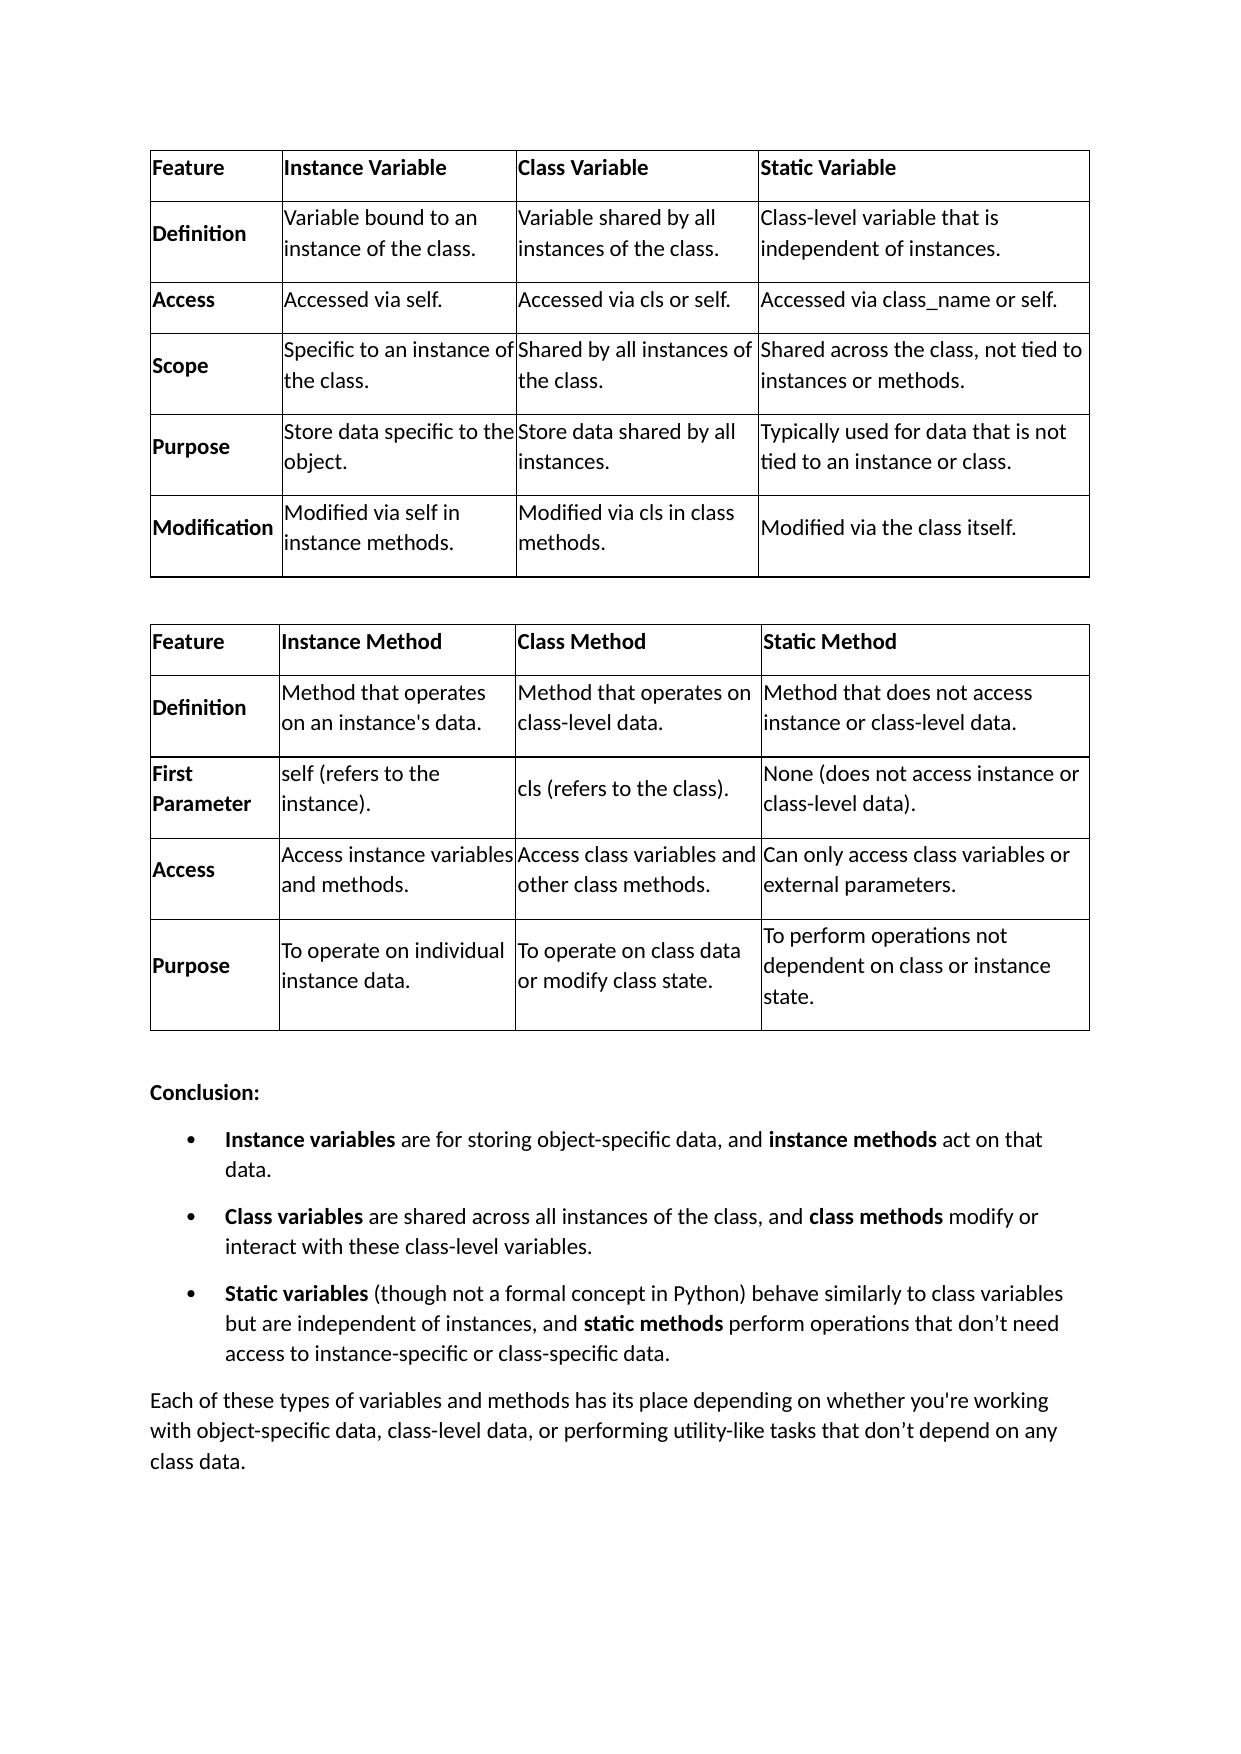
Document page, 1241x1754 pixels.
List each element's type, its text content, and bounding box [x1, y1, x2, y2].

table_cell Accessed via class_name or self. [759, 283, 1089, 333]
table_header Feature [151, 625, 279, 675]
table_header Static Method [762, 625, 1089, 675]
table_header Instance Method [280, 625, 515, 675]
table_cell Class-level variable that is independent of instances. [759, 202, 1089, 282]
table_cell First Parameter [151, 758, 279, 838]
table_cell Can only access class variables or external parameters. [762, 839, 1089, 919]
table_cell To perform operations not dependent on class or instance state. [762, 920, 1089, 1030]
table_header Instance Variable [283, 151, 516, 201]
table_cell Variable bound to an instance of the class. [283, 202, 516, 282]
table_cell Variable shared by all instances of the class. [517, 202, 758, 282]
table_cell To operate on individual instance data. [280, 920, 515, 1030]
table_cell Shared by all instances of the class. [517, 334, 758, 414]
table_cell Store data shared by all instances. [517, 415, 758, 495]
table_cell Specific to an instance of the class. [283, 334, 516, 414]
table_cell Purpose [151, 920, 279, 1030]
table_header Class Variable [517, 151, 758, 201]
list Static variables (though not a formal concept in Python) behave similarly to class variables but are independent of instances, and static methods perform operations that don’t need access to instance-specific or class-specific data. [187, 1279, 1090, 1367]
table_cell Access [151, 839, 279, 919]
table_cell self (refers to the instance). [280, 758, 515, 838]
table_cell Purpose [151, 415, 282, 495]
table_cell Definition [151, 202, 282, 282]
table_cell Accessed via self. [283, 283, 516, 333]
table_cell To operate on class data or modify class state. [516, 920, 761, 1030]
table_cell None (does not access instance or class-level data). [762, 758, 1089, 838]
table_cell Modification [151, 496, 282, 576]
list Class variables are shared across all instances of the class, and class methods modify or interact with these class-level variables. [187, 1202, 1090, 1260]
table_cell Accessed via cls or self. [517, 283, 758, 333]
table_cell Scope [151, 334, 282, 414]
table_cell Modified via the class itself. [759, 496, 1089, 576]
table_cell Typically used for data that is not tied to an instance or class. [759, 415, 1089, 495]
table_cell Modified via self in instance methods. [283, 496, 516, 576]
table_cell cls (refers to the class). [516, 758, 761, 838]
table_header Static Variable [759, 151, 1089, 201]
table_cell Shared across the class, not tied to instances or methods. [759, 334, 1089, 414]
text Each of these types of variables and methods has its place depending on whether you're working with object-specific data, class-level data, or performing utility-like tasks that don’t depend on any class data. [150, 1386, 1090, 1475]
table_cell Access class variables and other class methods. [516, 839, 761, 919]
table_cell Store data specific to the object. [283, 415, 516, 495]
table_cell Definition [151, 676, 279, 756]
table_cell Method that operates on class-level data. [516, 676, 761, 756]
table_cell Method that operates on an instance's data. [280, 676, 515, 756]
list Instance variables are for storing object-specific data, and instance methods act on that data. [187, 1125, 1090, 1183]
table_header Class Method [516, 625, 761, 675]
table_cell Method that does not access instance or class-level data. [762, 676, 1089, 756]
table_cell Access instance variables and methods. [280, 839, 515, 919]
table_header Feature [151, 151, 282, 201]
table_cell Modified via cls in class methods. [517, 496, 758, 576]
table_cell Access [151, 283, 282, 333]
text Conclusion: [150, 1078, 1090, 1106]
